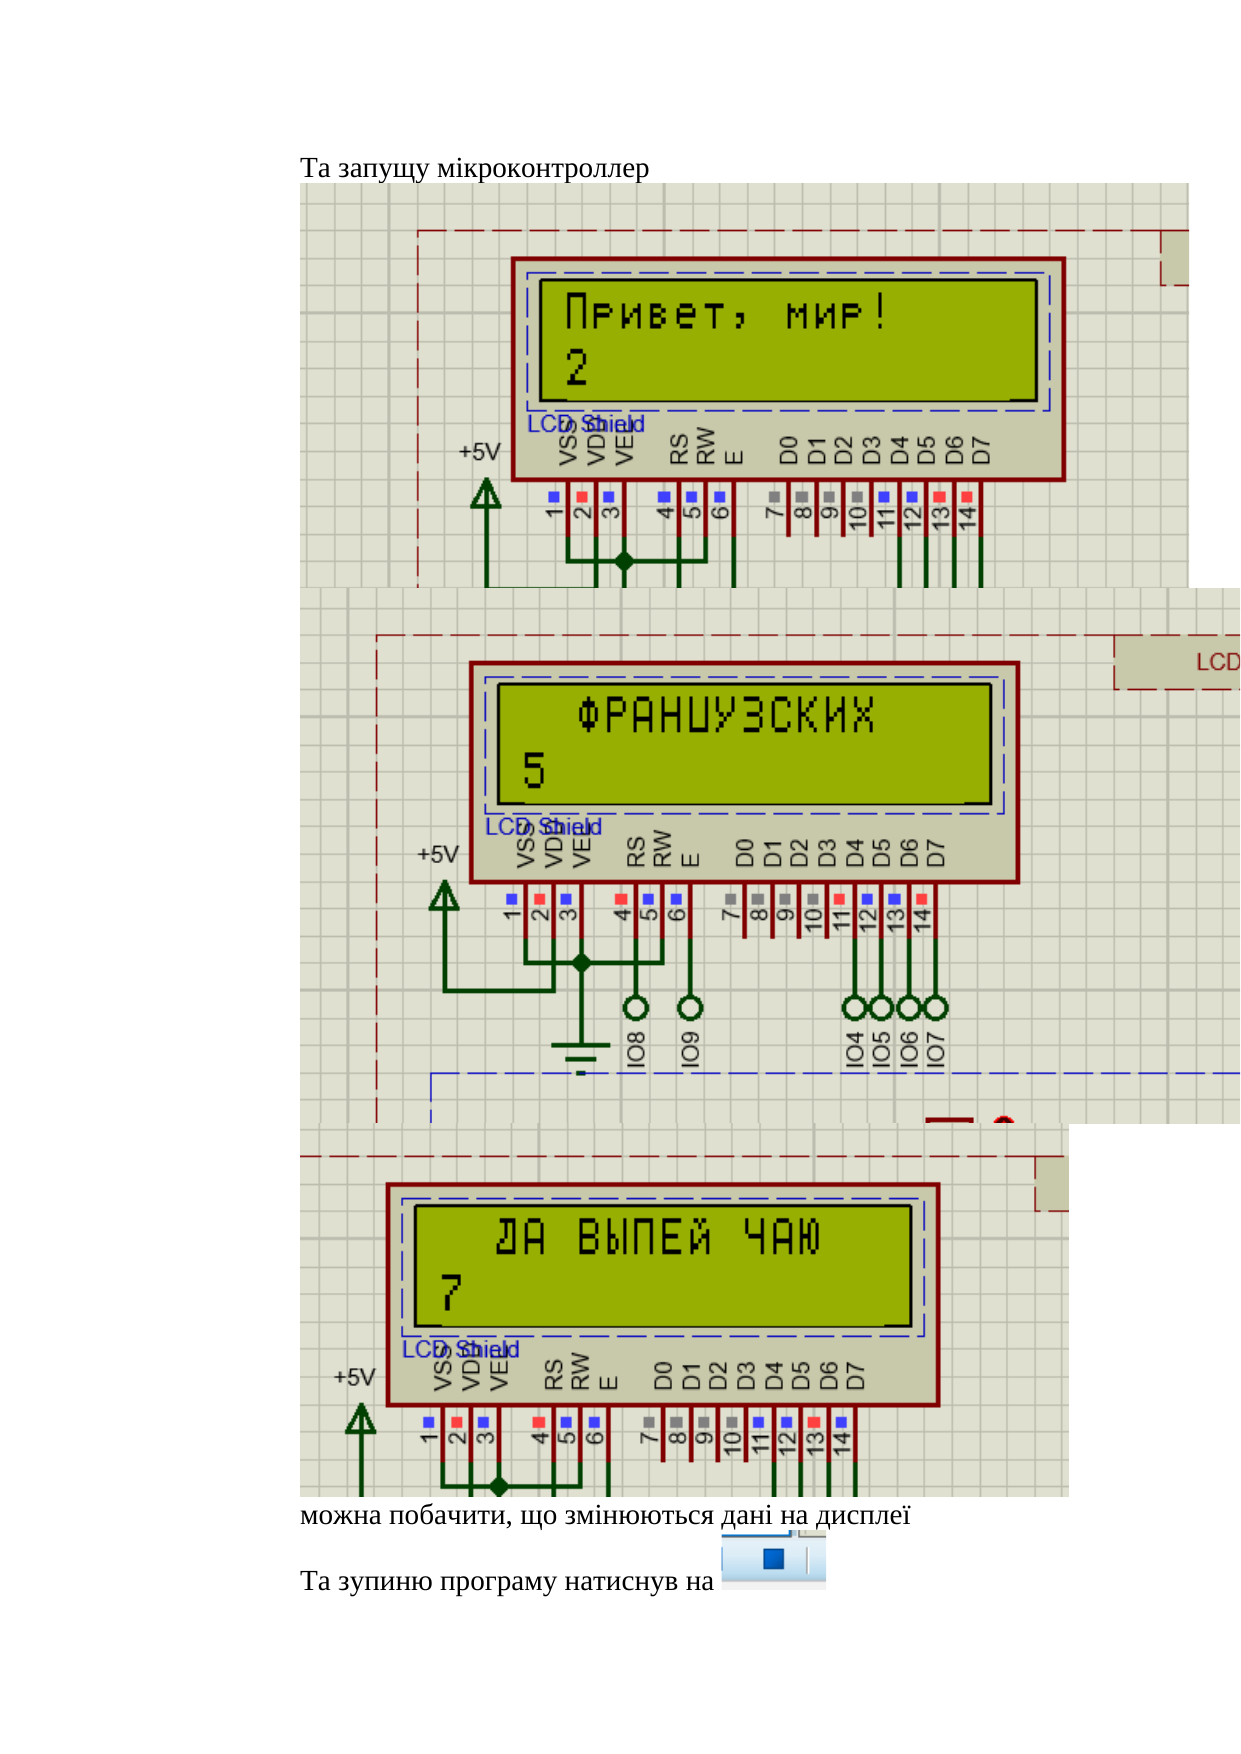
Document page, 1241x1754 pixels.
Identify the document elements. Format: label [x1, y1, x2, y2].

list [262, 150, 1090, 1596]
picture [721, 1530, 827, 1590]
picture [300, 183, 1241, 1497]
